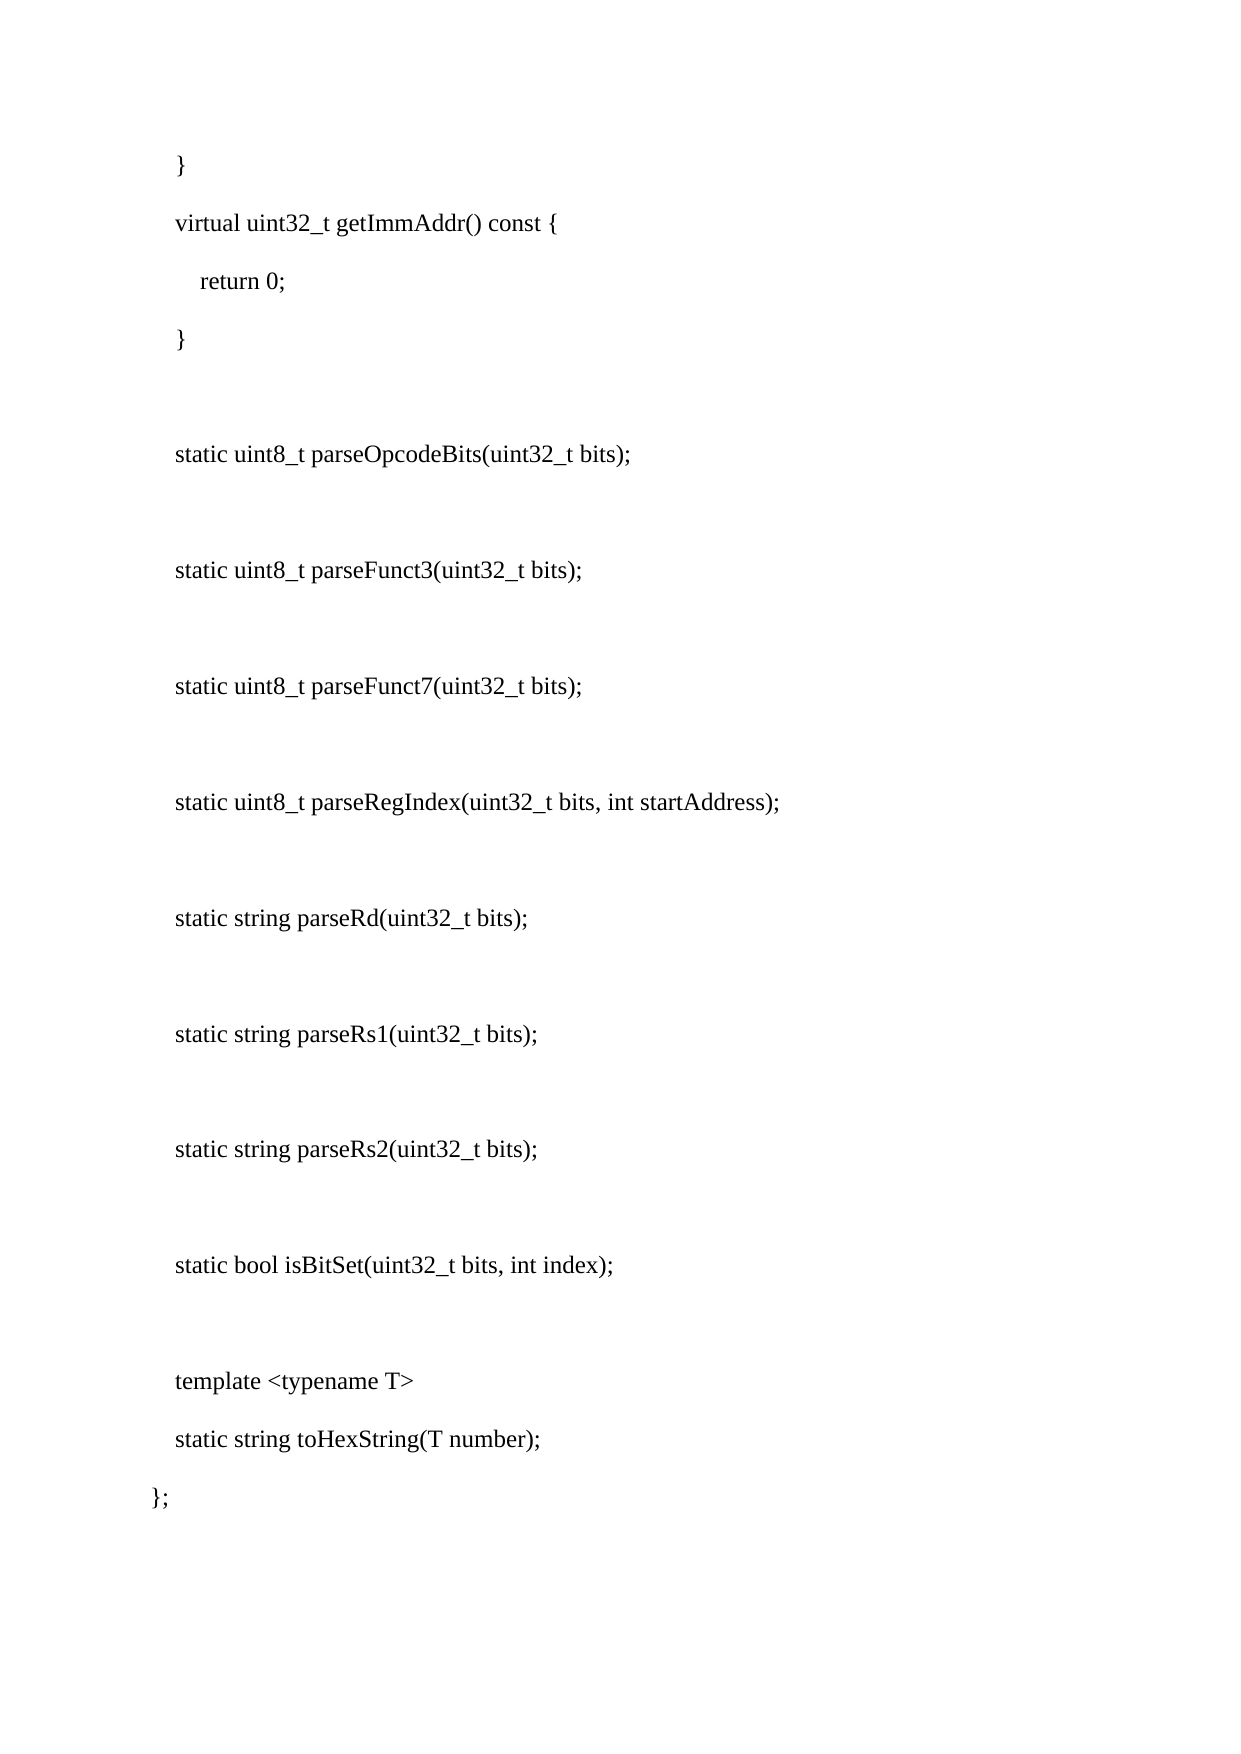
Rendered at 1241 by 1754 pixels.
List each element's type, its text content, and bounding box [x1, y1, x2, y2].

text static string parseRs2(uint32_t bits); [150, 1134, 1090, 1163]
text static uint8_t parseFunct7(uint32_t bits); [150, 671, 1090, 700]
text static string parseRs1(uint32_t bits); [150, 1019, 1090, 1047]
text } [150, 324, 1090, 352]
text static string toHexString(T number); [150, 1424, 1090, 1453]
text static bool isBitSet(uint32_t bits, int index); [150, 1250, 1090, 1279]
text } [150, 150, 1090, 179]
text return 0; [150, 266, 1090, 294]
text static uint8_t parseFunct3(uint32_t bits); [150, 555, 1090, 584]
text virtual uint32_t getImmAddr() const { [150, 208, 1090, 237]
text }; [150, 1482, 1090, 1511]
text template <typename T> [150, 1366, 1090, 1395]
text static uint8_t parseRegIndex(uint32_t bits, int startAddress); [150, 787, 1090, 816]
text static string parseRd(uint32_t bits); [150, 903, 1090, 932]
text static uint8_t parseOpcodeBits(uint32_t bits); [150, 439, 1090, 468]
